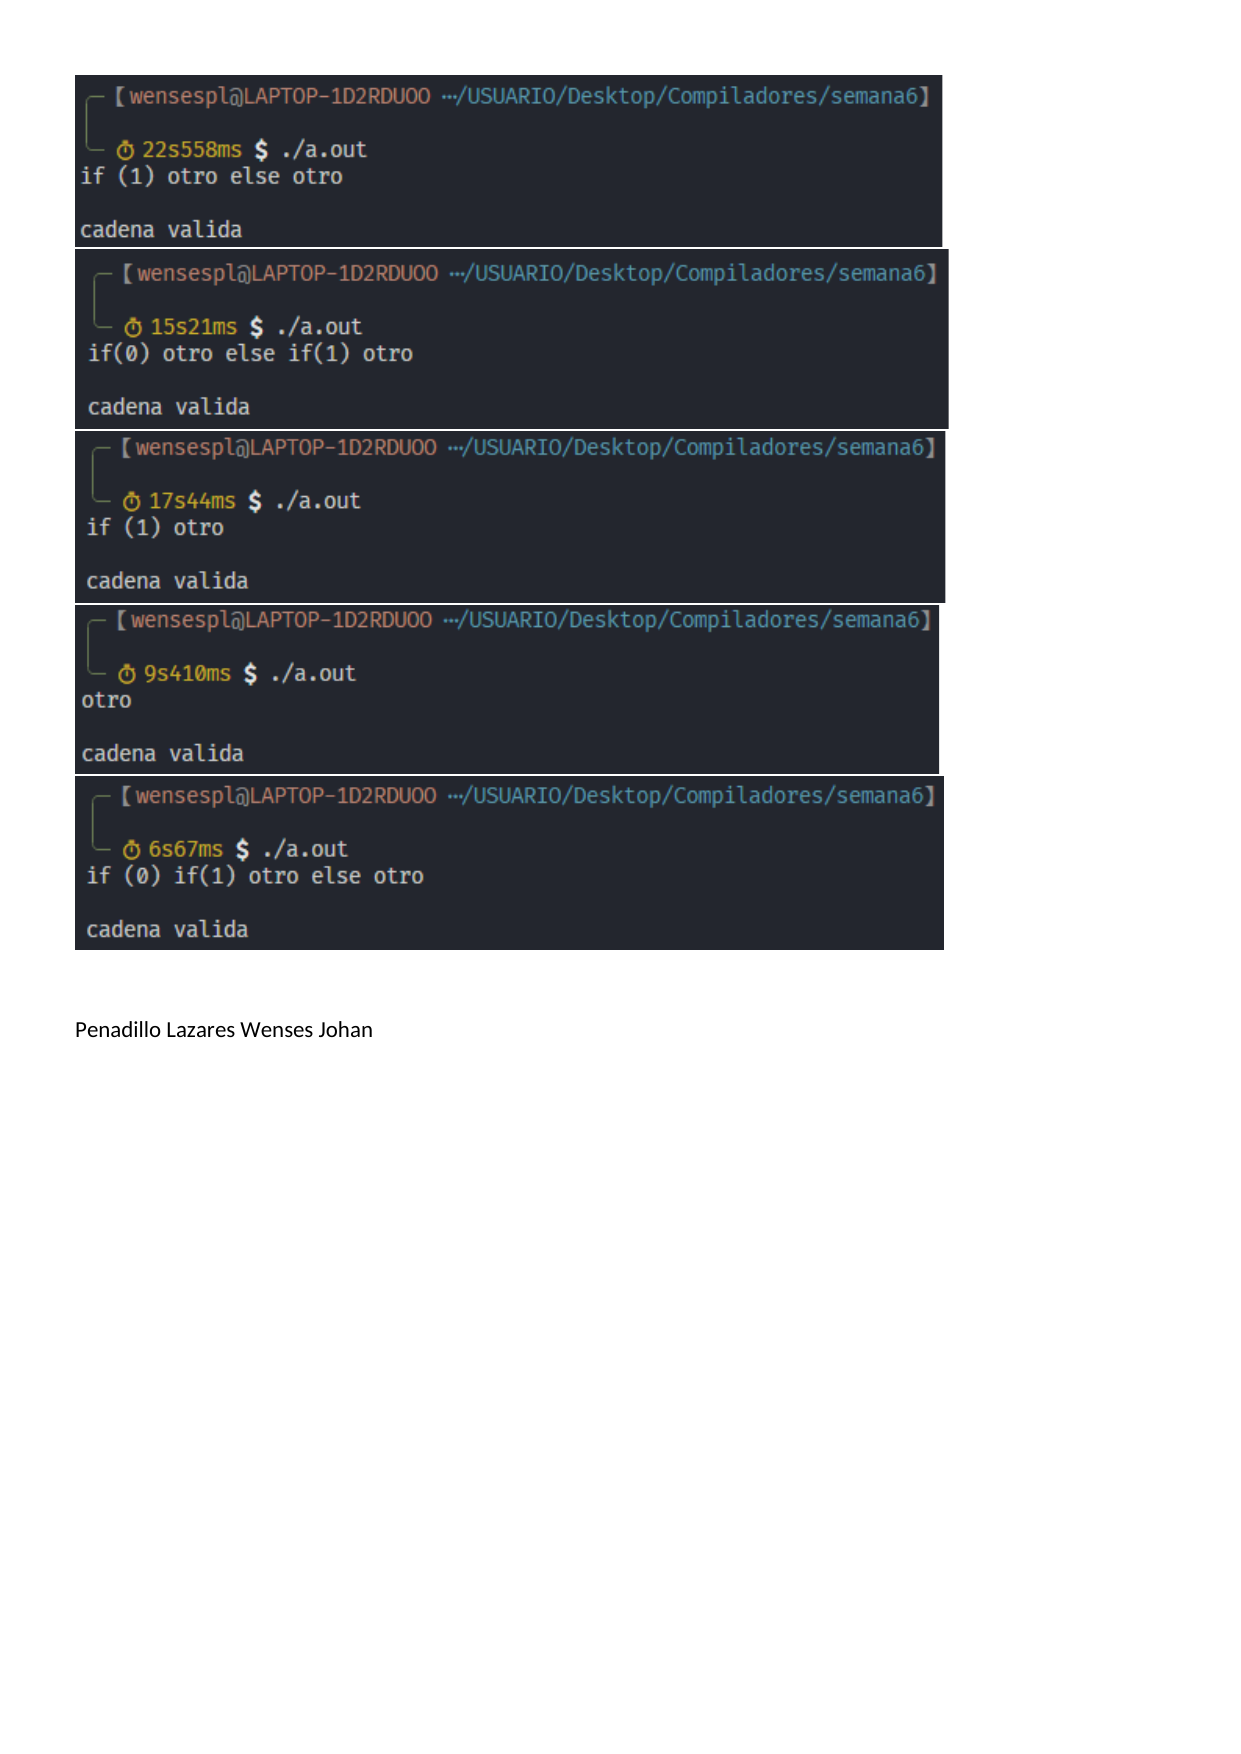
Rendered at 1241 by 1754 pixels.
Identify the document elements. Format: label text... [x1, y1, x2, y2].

picture [75, 249, 949, 429]
picture [75, 75, 943, 247]
picture [75, 776, 944, 950]
picture [75, 605, 940, 774]
picture [75, 431, 946, 603]
text Penadillo Lazares Wenses Johan [75, 1015, 1165, 1043]
